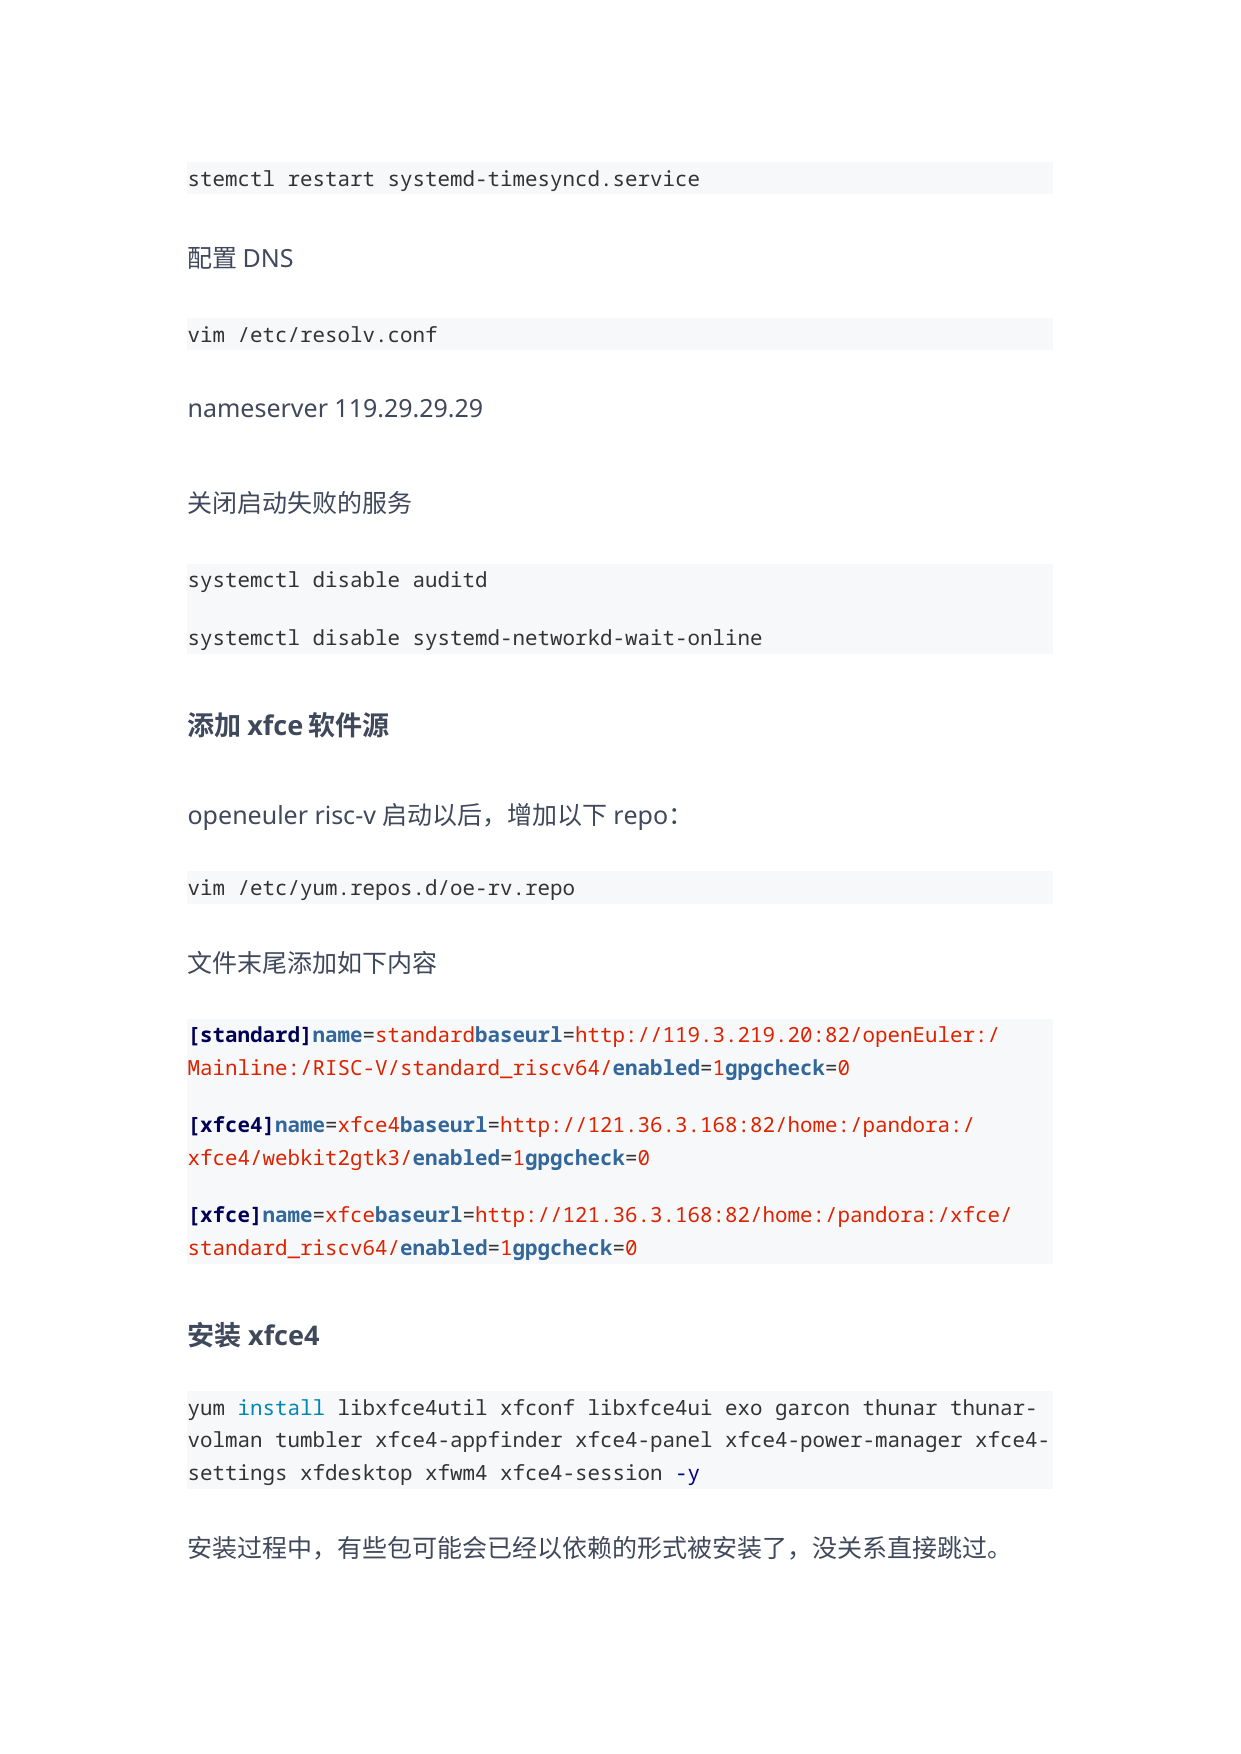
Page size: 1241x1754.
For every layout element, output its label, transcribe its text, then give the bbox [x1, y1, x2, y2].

text stemctl restart systemd-timesyncd.service [187, 162, 1053, 194]
text nameserver 119.29.29.29 [187, 375, 1053, 440]
text systemctl disable systemd-networkd-wait-online [187, 621, 1053, 654]
text [xfce]name=xfcebaseurl=http://121.36.3.168:82/home:/pandora:/xfce/standard_riscv64/enabled=1gpgcheck=0 [187, 1199, 1053, 1264]
list 配置DNS [187, 224, 1053, 289]
text vim /etc/resolv.conf [187, 318, 1053, 350]
text 安装过程中，有些包可能会已经以依赖的形式被安装了，没关系直接跳过。 [187, 1514, 1053, 1579]
text [standard]name=standardbaseurl=http://119.3.219.20:82/openEuler:/Mainline:/RISC-V/standard_riscv64/enabled=1gpgcheck=0 [187, 1019, 1053, 1084]
subtitle 添加xfce软件源 [187, 691, 1053, 756]
text vim /etc/yum.repos.d/oe-rv.repo [187, 871, 1053, 904]
text [xfce4]name=xfce4baseurl=http://121.36.3.168:82/home:/pandora:/xfce4/webkit2gtk3/enabled=1gpgcheck=0 [187, 1109, 1053, 1174]
list 关闭启动失败的服务 [187, 469, 1053, 534]
subtitle 安装 xfce4 [187, 1301, 1053, 1366]
text systemctl disable auditd [187, 564, 1053, 596]
text openeuler risc-v 启动以后，增加以下 repo： [187, 781, 1053, 846]
text 文件末尾添加如下内容 [187, 929, 1053, 994]
text yum install libxfce4util xfconf libxfce4ui exo garcon thunar thunar-volman tumbler xfce4-appfinder xfce4-panel xfce4-power-manager xfce4-settings xfdesktop xfwm4 xfce4-session -y [187, 1391, 1053, 1489]
